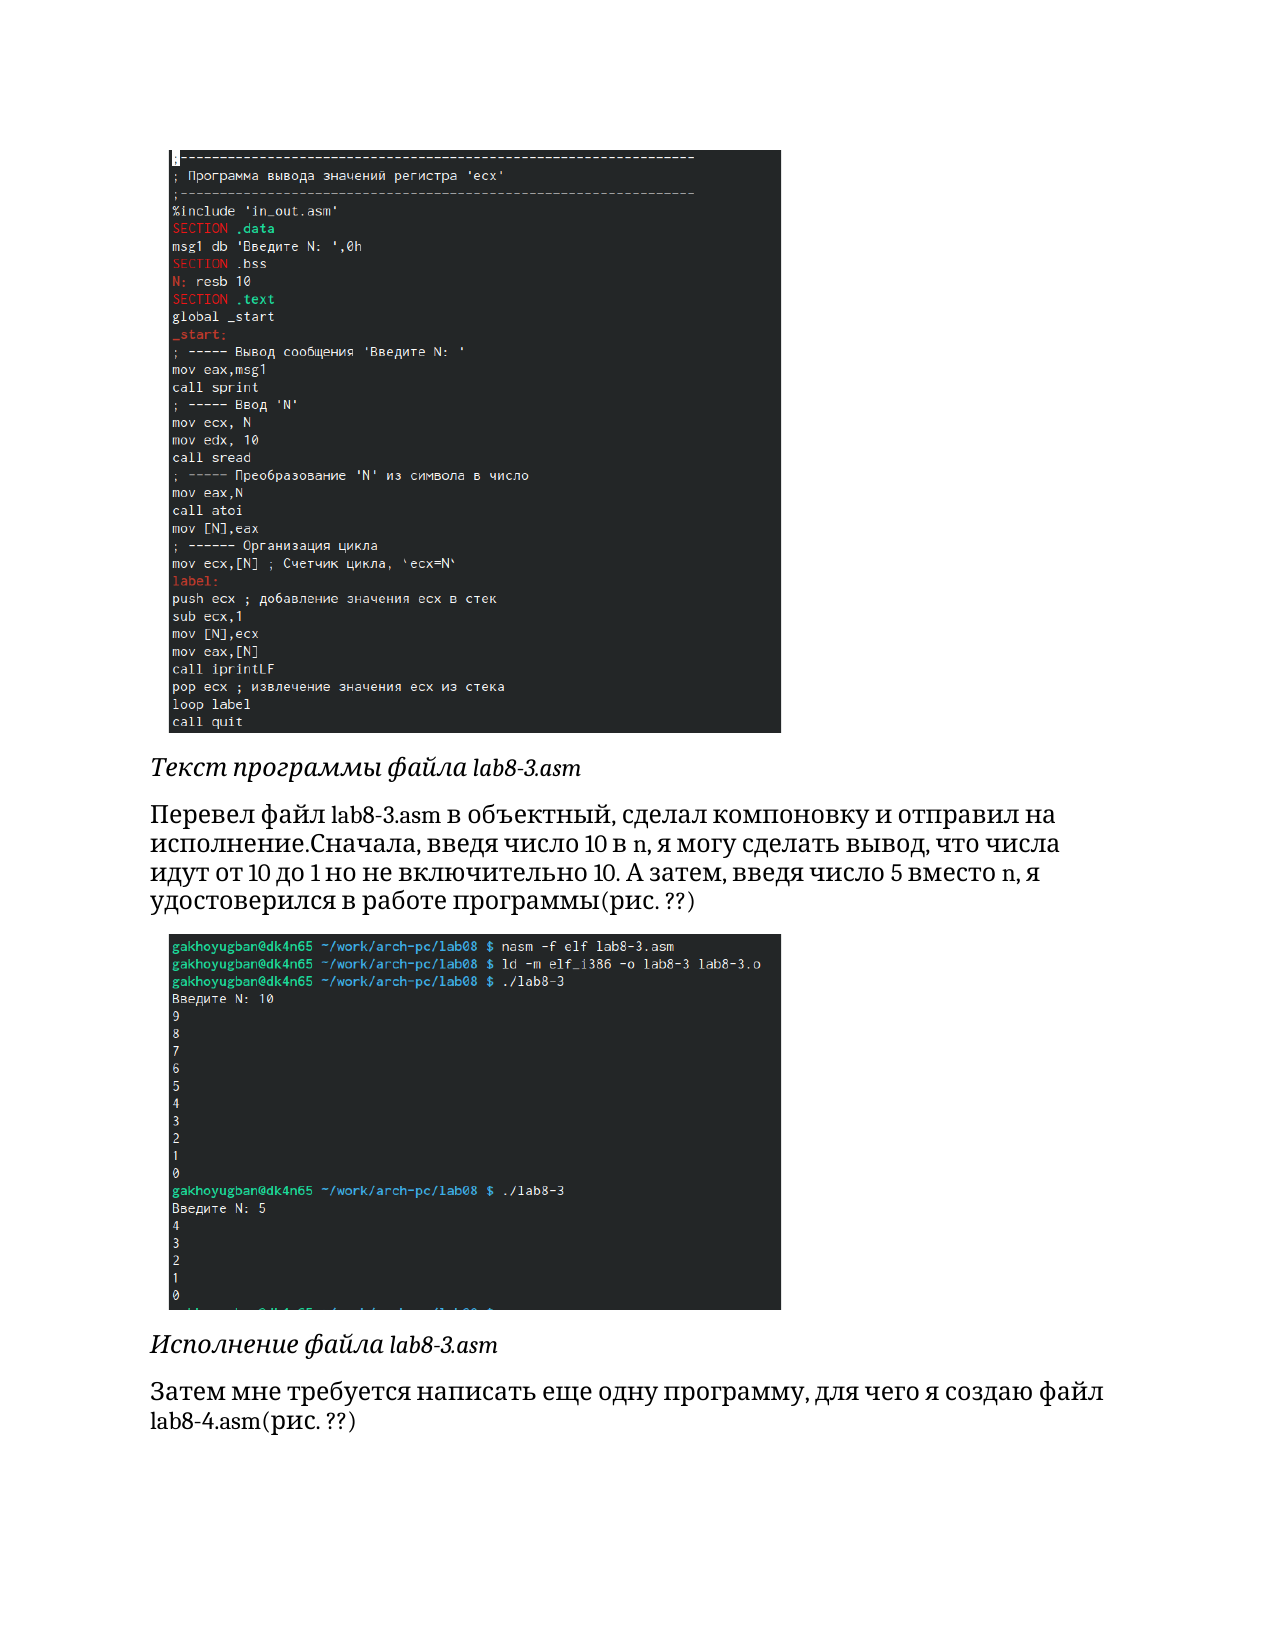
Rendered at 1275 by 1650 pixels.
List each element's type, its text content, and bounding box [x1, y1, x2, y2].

picture [168, 150, 782, 733]
picture [168, 934, 782, 1310]
text Текст программы файла lab8-3.asm [150, 753, 1125, 782]
text Затем мне требуется написать еще одну программу, для чего я создаю файл lab8-4.asm(рис. ??) [150, 1378, 1125, 1436]
text Исполнение файла lab8-3.asm [150, 1331, 1125, 1359]
text Перевел файл lab8-3.asm в объектный, сделал компоновку и отправил на исполнение.Сначала, введя число 10 в n, я могу сделать вывод, что числа идут от 10 до 1 но не включительно 10. А затем, введя число 5 вместо n, я удостоверился в работе программы(рис. ??) [150, 801, 1125, 916]
